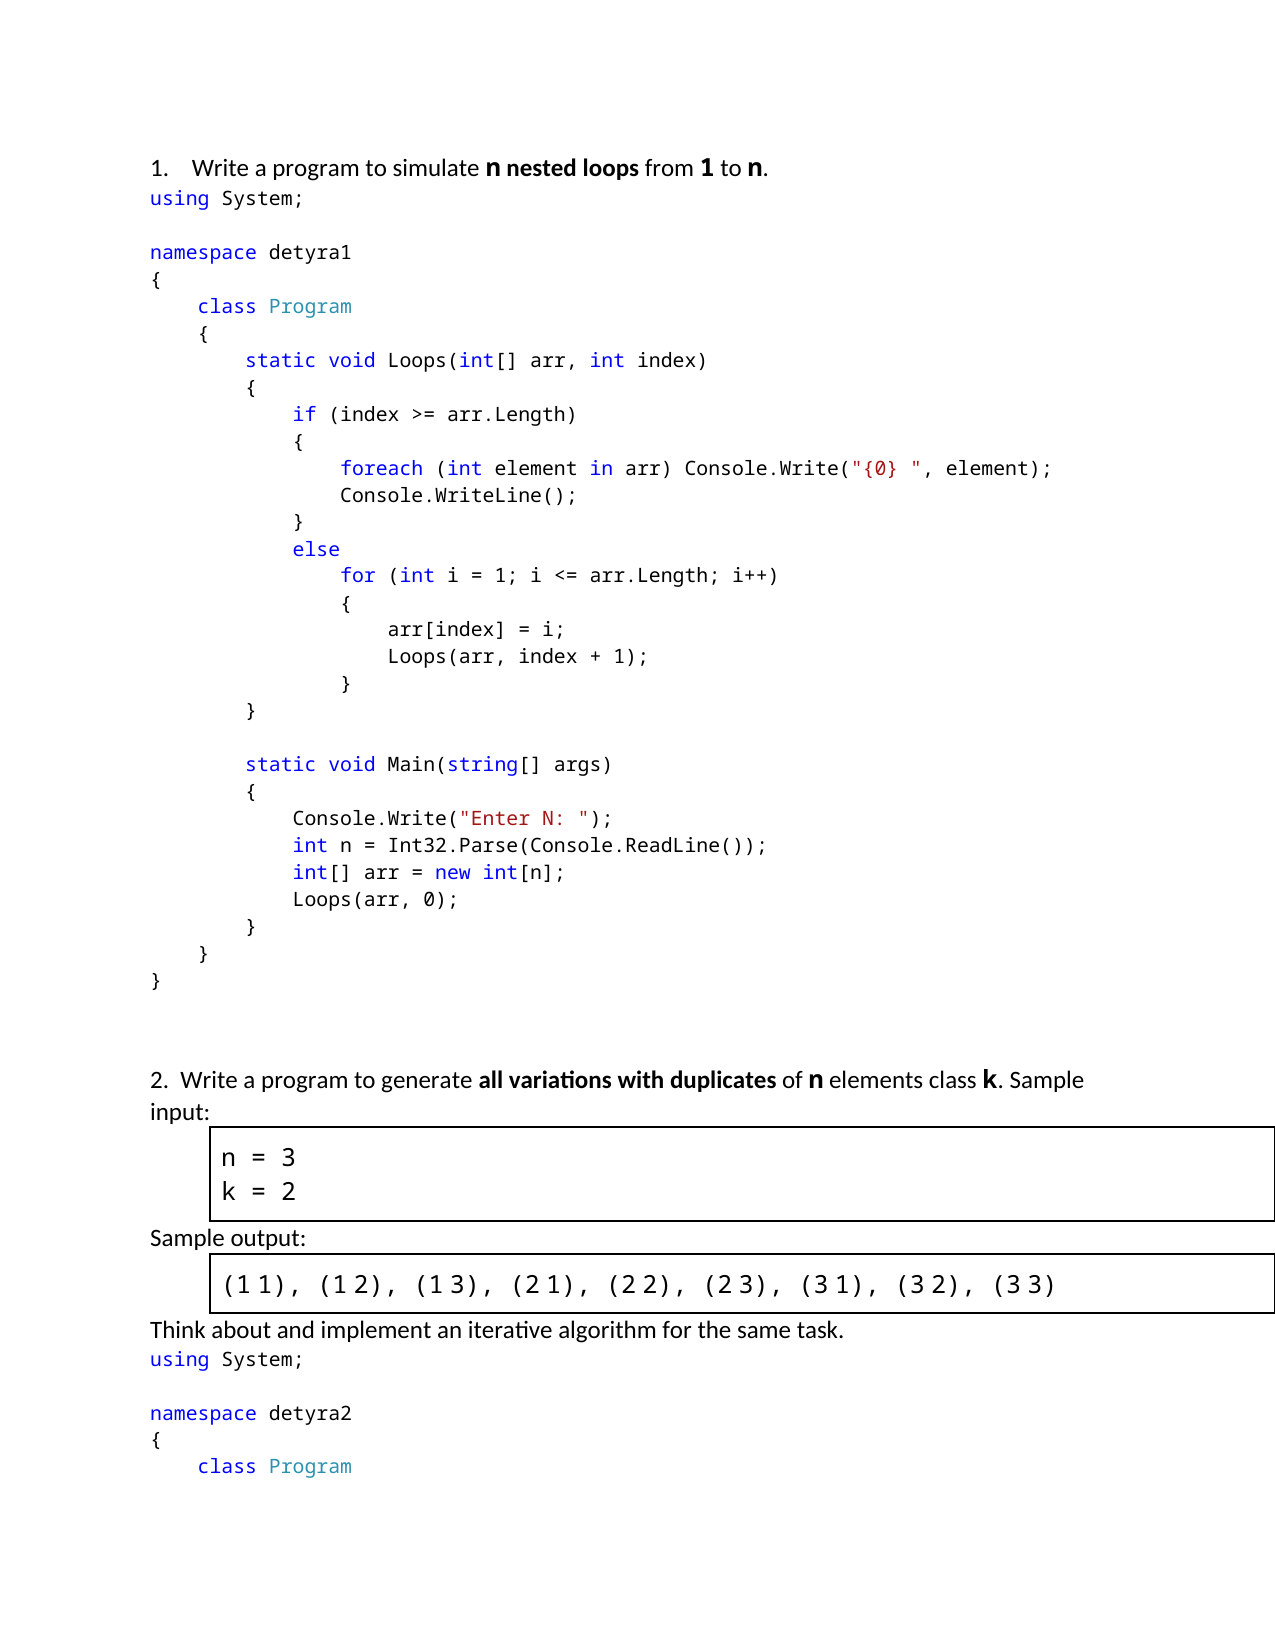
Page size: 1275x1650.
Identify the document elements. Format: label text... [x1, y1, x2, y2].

text { [150, 373, 1125, 400]
text namespace detyra2 [150, 1399, 1125, 1426]
text { [150, 319, 1125, 346]
text static void Main(string[] args) [150, 751, 1125, 778]
text { [150, 589, 1125, 616]
text int[] arr = new int[n]; [150, 858, 1125, 886]
text int n = Int32.Parse(Console.ReadLine()); [150, 832, 1125, 858]
text Console.WriteLine(); [150, 481, 1125, 508]
text if (index >= arr.Length) [150, 400, 1125, 427]
text using System; [150, 1345, 1125, 1372]
text } [150, 670, 1125, 697]
text Sample output: [150, 1222, 1125, 1252]
text Think about and implement an iterative algorithm for the same task. [150, 1314, 1125, 1345]
text else [150, 535, 1125, 562]
text Loops(arr, index + 1); [150, 643, 1125, 670]
text { [150, 1426, 1125, 1453]
text for (int i = 1; i <= arr.Length; i++) [150, 562, 1125, 589]
text Console.Write("Enter N: "); [150, 804, 1125, 832]
text } [150, 508, 1125, 535]
text foreach (int element in arr) Console.Write("{0} ", element); [150, 454, 1125, 481]
text { [150, 427, 1125, 454]
text 1. Write a program to simulate n nested loops from 1 to n. [150, 150, 1125, 184]
text static void Loops(int[] arr, int index) [150, 346, 1125, 373]
text arr[index] = i; [150, 616, 1125, 643]
text } [150, 912, 1125, 939]
text Loops(arr, 0); [150, 886, 1125, 912]
text class Program [150, 292, 1125, 319]
table_header (1 1), (1 2), (1 3), (2 1), (2 2), (2 3), (3 1), (3 2), (3 3) [211, 1255, 1274, 1312]
text } [150, 939, 1125, 966]
text } [150, 697, 1125, 724]
text class Program [150, 1453, 1125, 1480]
text 2. Write a program to generate all variations with duplicates of n elements class k. Sample input: [150, 1062, 1125, 1126]
text { [150, 778, 1125, 804]
table_header n = 3 k = 2 [211, 1128, 1274, 1220]
text using System; [150, 184, 1125, 211]
text } [150, 966, 1125, 993]
text { [150, 265, 1125, 292]
text namespace detyra1 [150, 238, 1125, 265]
